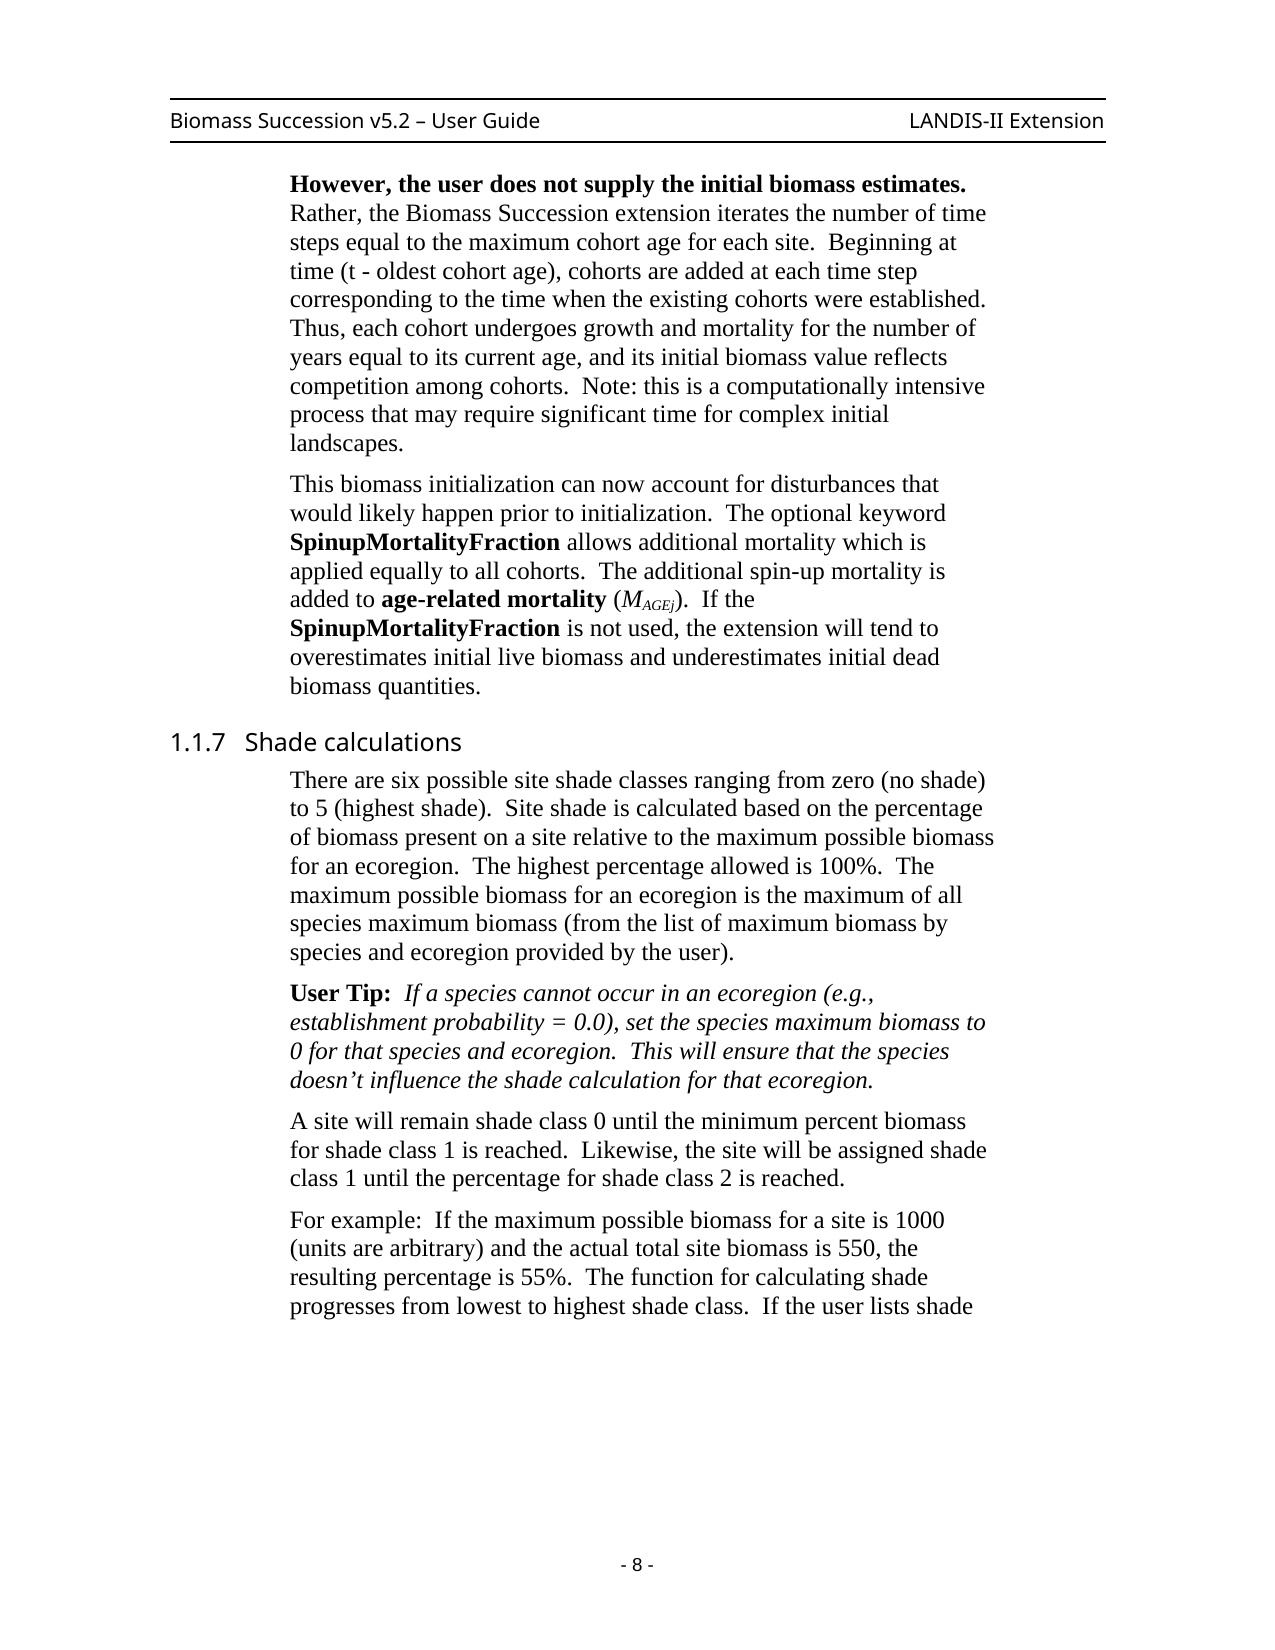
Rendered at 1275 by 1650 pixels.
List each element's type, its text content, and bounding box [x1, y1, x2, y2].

text A site will remain shade class 0 until the minimum percent biomass for shade class 1 is reached. Likewise, the site will be assigned shade class 1 until the percentage for shade class 2 is reached. [289, 1106, 1001, 1192]
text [289, 169, 1001, 457]
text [289, 1205, 1001, 1320]
text This biomass initialization can now account for disturbances that would likely happen prior to initialization. The optional keyword SpinupMortalityFraction allows additional mortality which is applied equally to all cohorts. The additional spin-up mortality is added to age-related mortality (MAGEj). If the SpinupMortalityFraction is not used, the extension will tend to overestimates initial live biomass and underestimates initial dead biomass quantities. [289, 469, 1001, 699]
subtitle Shade calculations [169, 724, 1106, 758]
text There are six possible site shade classes ranging from zero (no shade) to 5 (highest shade). Site shade is calculated based on the percentage of biomass present on a site relative to the maximum possible biomass for an ecoregion. The highest percentage allowed is 100%. The maximum possible biomass for an ecoregion is the maximum of all species maximum biomass (from the list of maximum biomass by species and ecoregion provided by the user). [289, 765, 1001, 966]
text User Tip: If a species cannot occur in an ecoregion (e.g., establishment probability = 0.0), set the species maximum biomass to 0 for that species and ecoregion. This will ensure that the species doesn’t influence the shade calculation for that ecoregion. [289, 978, 1001, 1093]
